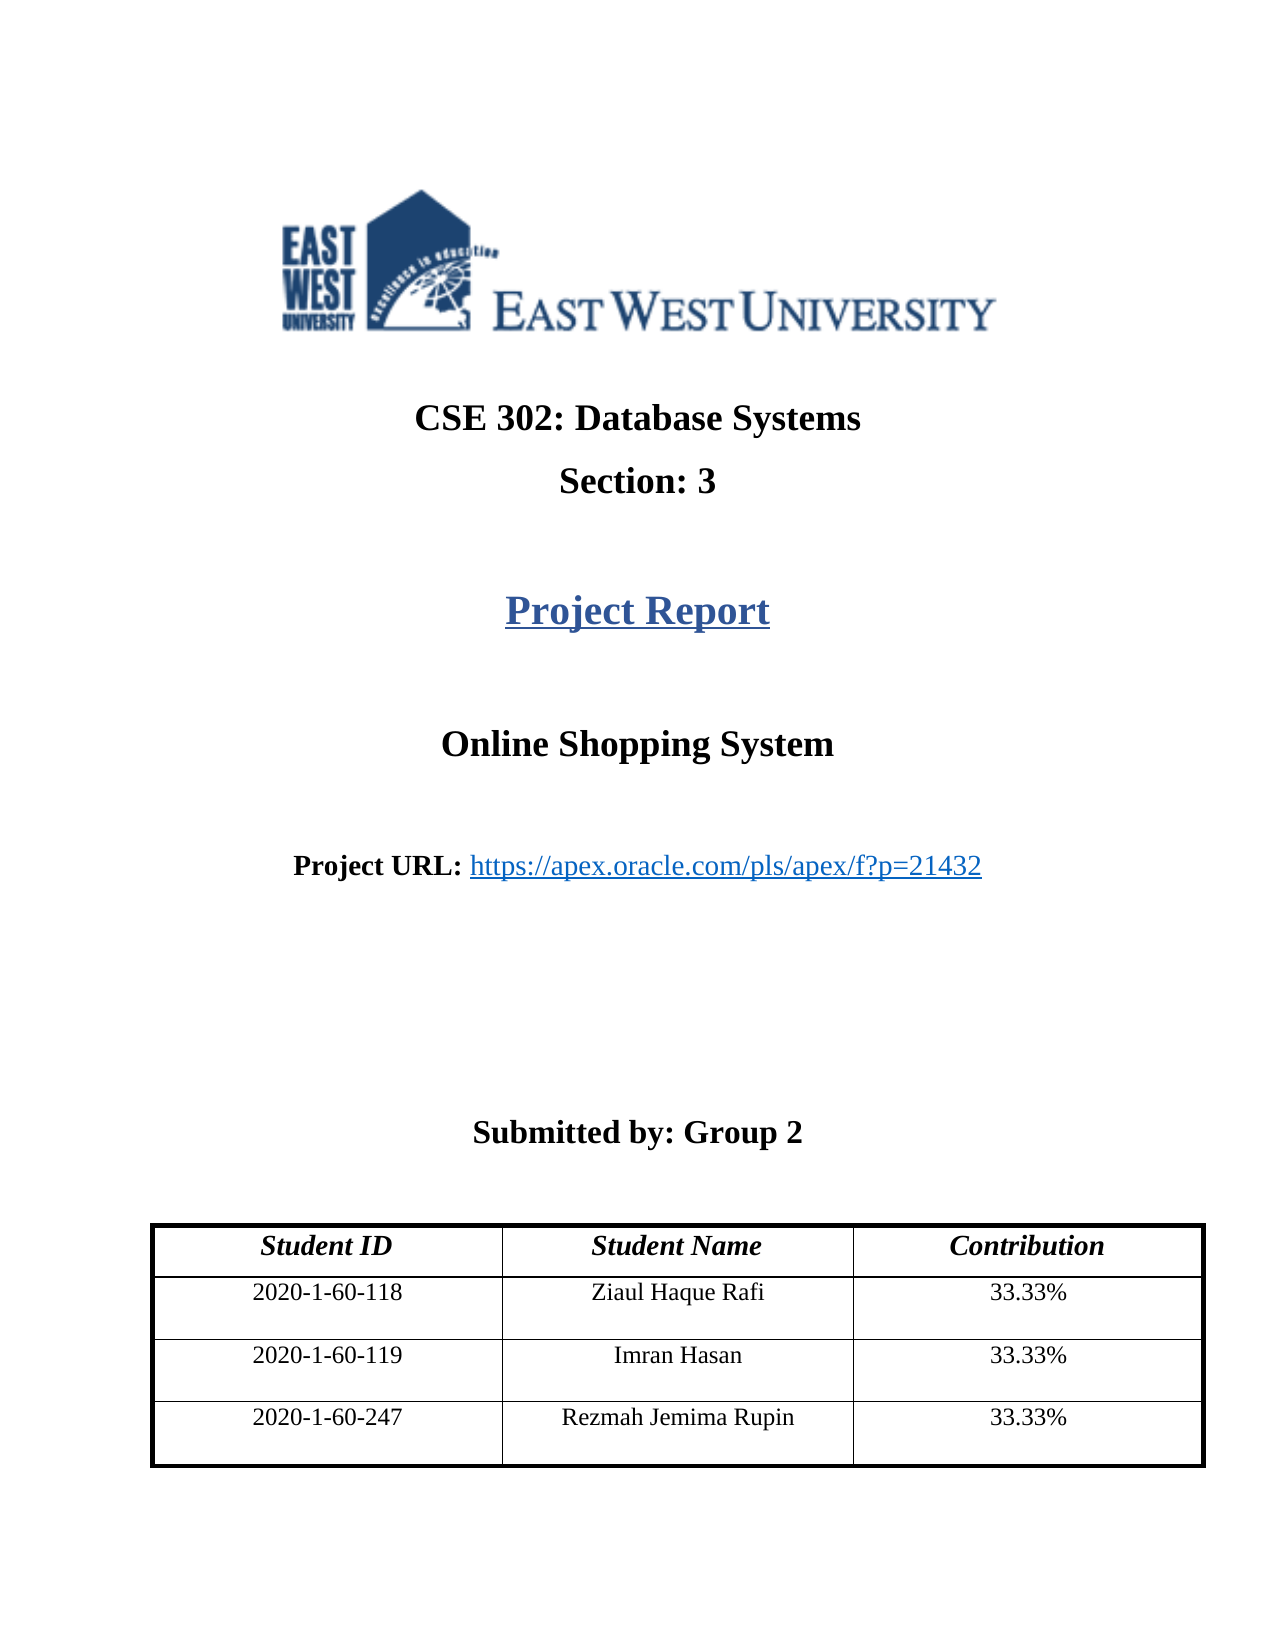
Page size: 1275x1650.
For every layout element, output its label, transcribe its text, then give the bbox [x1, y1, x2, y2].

table_cell Rezmah Jemima Rupin [503, 1402, 853, 1464]
text Project Report [150, 585, 1125, 633]
text Section: 3 [150, 459, 1125, 502]
table_cell 2020-1-60-247 [155, 1402, 502, 1464]
table_header Student Name [503, 1228, 853, 1276]
text Online Shopping System [150, 722, 1125, 765]
table_cell 33.33% [854, 1278, 1201, 1339]
table_cell 2020-1-60-119 [155, 1340, 502, 1401]
table_cell 33.33% [854, 1402, 1201, 1464]
text Project URL: https://apex.oracle.com/pls/apex/f?p=21432 [150, 848, 1125, 882]
table_cell Imran Hasan [503, 1340, 853, 1401]
table_cell 33.33% [854, 1340, 1201, 1401]
picture [277, 150, 998, 377]
table_cell Ziaul Haque Rafi [503, 1278, 853, 1339]
text Submitted by: Group 2 [150, 1112, 1125, 1151]
table_header Contribution [854, 1228, 1201, 1276]
table_cell 2020-1-60-118 [155, 1278, 502, 1339]
text CSE 302: Database Systems [150, 395, 1125, 438]
table_header Student ID [155, 1228, 502, 1276]
